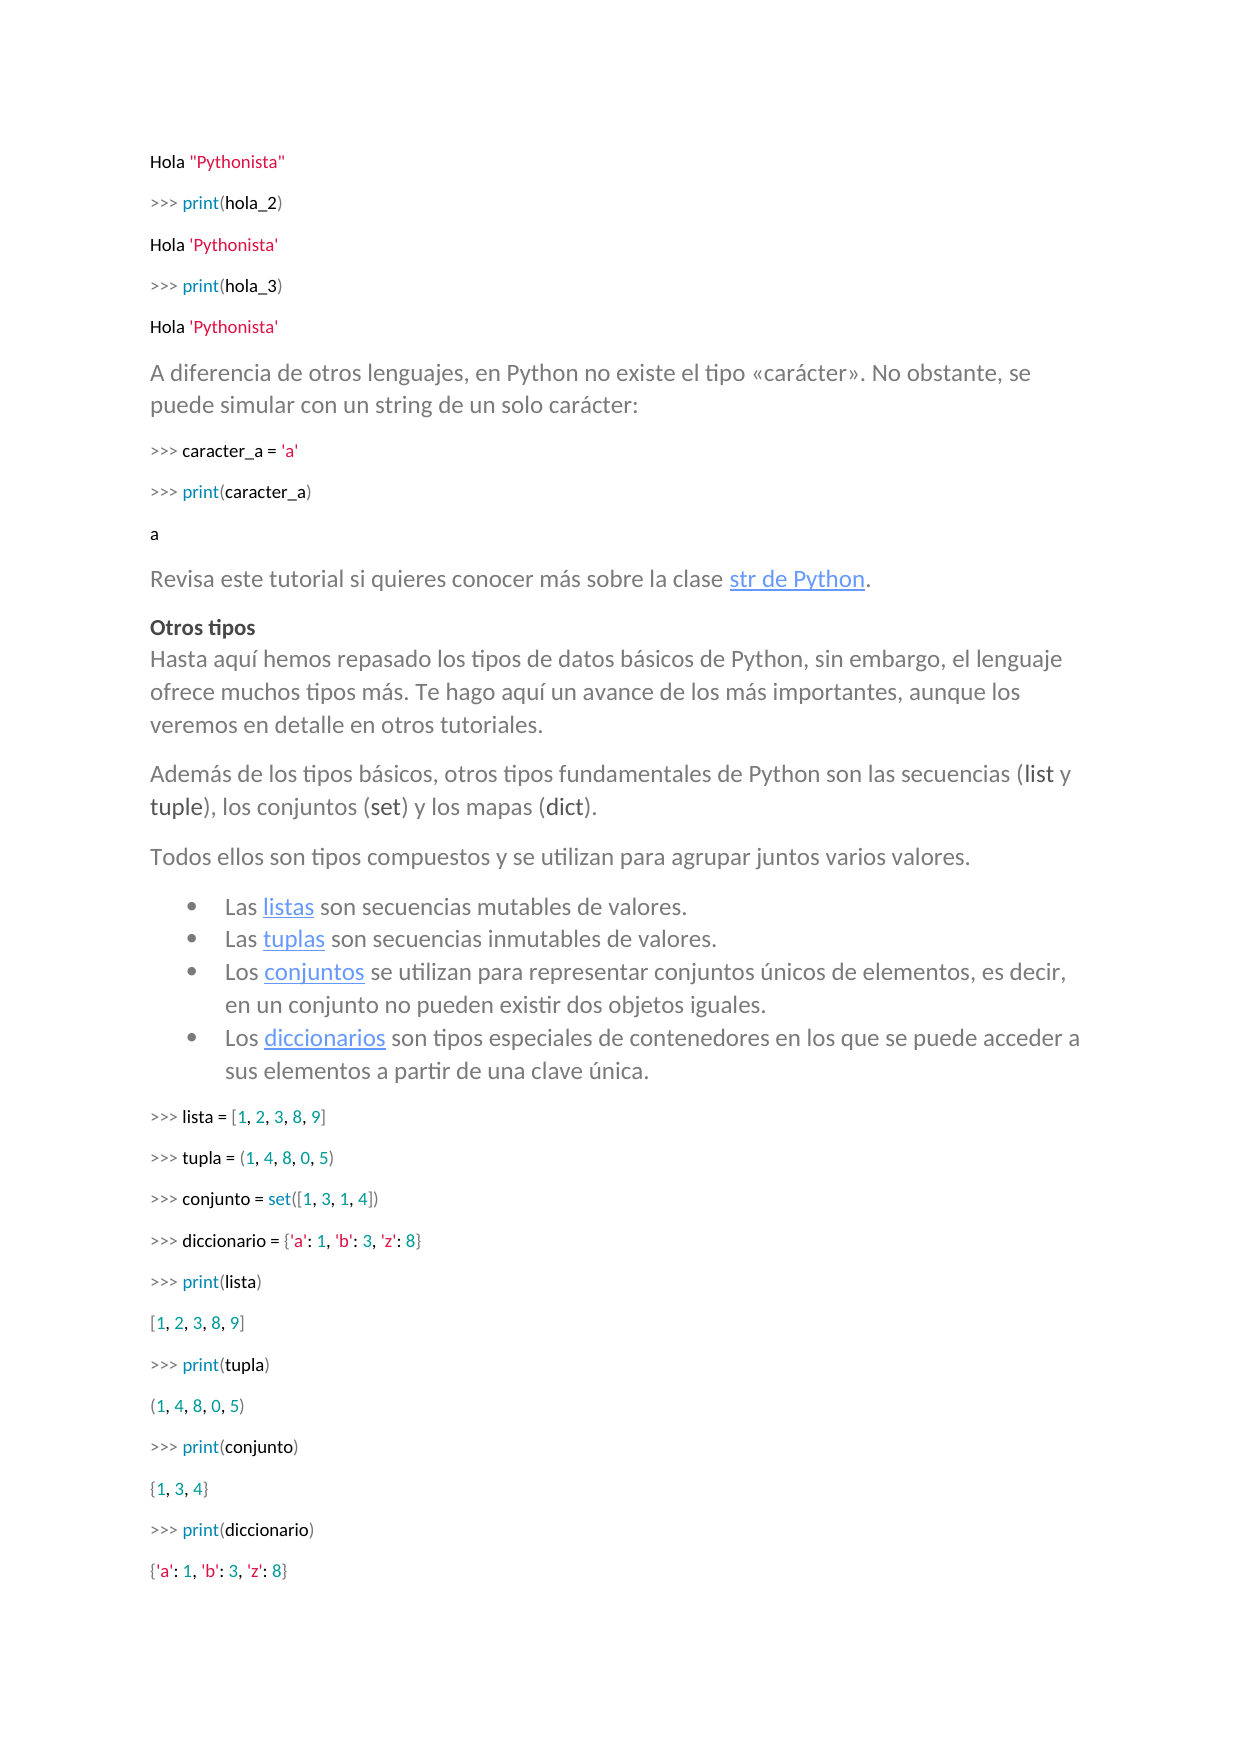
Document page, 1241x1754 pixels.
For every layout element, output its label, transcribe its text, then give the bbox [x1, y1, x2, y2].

text a [150, 522, 1090, 545]
list Los conjuntos se utilizan para representar conjuntos únicos de elementos, es decir, en un conjunto no pueden existir dos objetos iguales. [187, 956, 1090, 1020]
list Las tuplas son secuencias inmutables de valores. [187, 923, 1090, 954]
text Hola 'Pythonista' [150, 233, 1090, 256]
text Todos ellos son tipos compuestos y se utilizan para agrupar juntos varios valores. [150, 841, 1090, 872]
text >>> print(hola_3) [150, 274, 1090, 297]
text >>> print(conjunto) [150, 1436, 1090, 1458]
text Además de los tipos básicos, otros tipos fundamentales de Python son las secuencias (list y tuple), los conjuntos (set) y los mapas (dict). [150, 758, 1090, 822]
text Hola "Pythonista" [150, 150, 1090, 173]
text Hola 'Pythonista' [150, 315, 1090, 338]
text A diferencia de otros lenguajes, en Python no existe el tipo «carácter». No obstante, se puede simular con un string de un solo carácter: [150, 357, 1090, 420]
text {1, 3, 4} [150, 1477, 1090, 1500]
list Las listas son secuencias mutables de valores. [187, 891, 1090, 921]
text >>> caracter_a = 'a' [150, 439, 1090, 462]
text >>> print(caracter_a) [150, 481, 1090, 503]
text Hasta aquí hemos repasado los tipos de datos básicos de Python, sin embargo, el lenguaje ofrece muchos tipos más. Te hago aquí un avance de los más importantes, aunque los veremos en detalle en otros tutoriales. [150, 643, 1090, 739]
text >>> tupla = (1, 4, 8, 0, 5) [150, 1146, 1090, 1169]
text >>> diccionario = {'a': 1, 'b': 3, 'z': 8} [150, 1229, 1090, 1252]
text >>> lista = [1, 2, 3, 8, 9] [150, 1105, 1090, 1128]
text {'a': 1, 'b': 3, 'z': 8} [150, 1560, 1090, 1583]
subtitle Otros tipos [150, 613, 1090, 641]
text >>> print(tupla) [150, 1353, 1090, 1376]
text >>> conjunto = set([1, 3, 1, 4]) [150, 1187, 1090, 1210]
text >>> print(hola_2) [150, 191, 1090, 214]
text [1, 2, 3, 8, 9] [150, 1312, 1090, 1334]
list Los diccionarios son tipos especiales de contenedores en los que se puede acceder a sus elementos a partir de una clave única. [187, 1022, 1090, 1086]
text >>> print(lista) [150, 1270, 1090, 1293]
text (1, 4, 8, 0, 5) [150, 1394, 1090, 1417]
text Revisa este tutorial si quieres conocer más sobre la clase str de Python. [150, 563, 1090, 594]
text >>> print(diccionario) [150, 1518, 1090, 1541]
